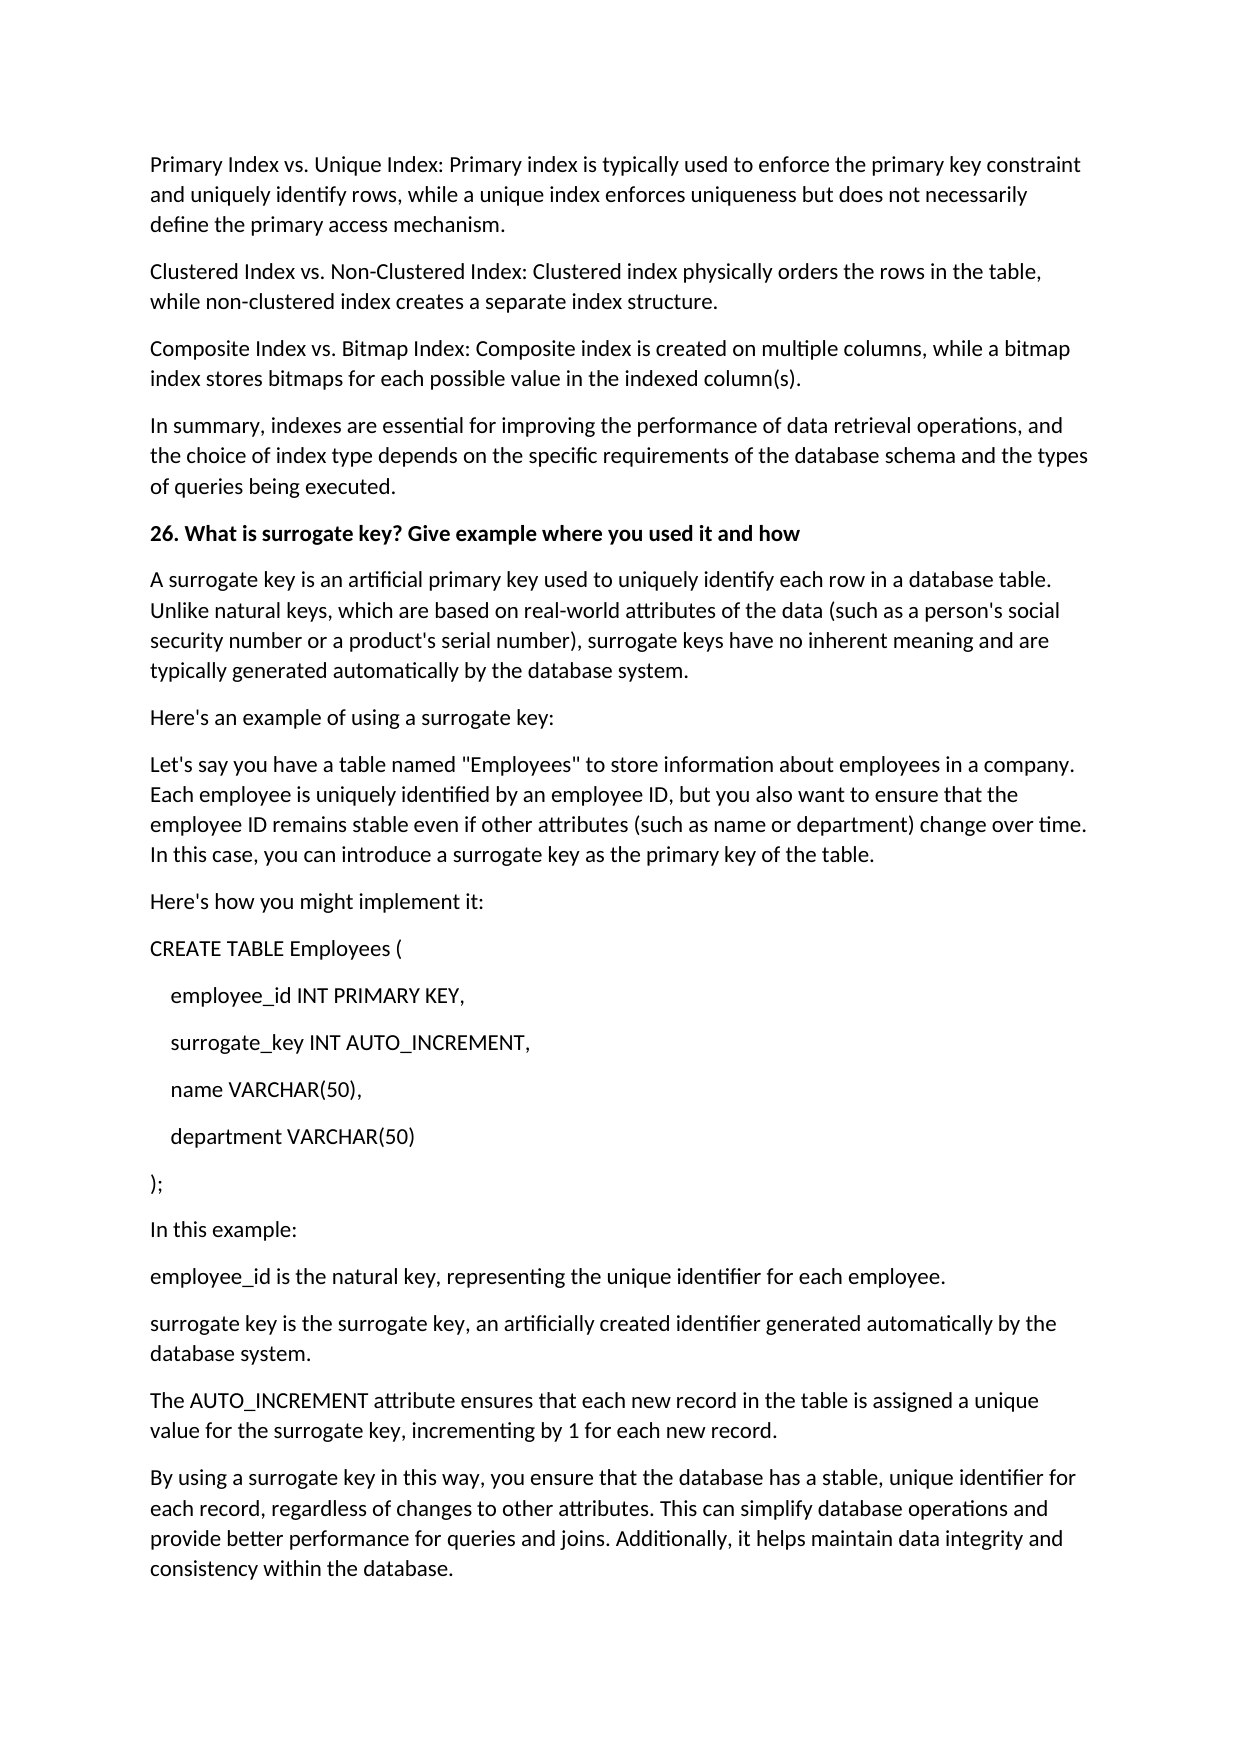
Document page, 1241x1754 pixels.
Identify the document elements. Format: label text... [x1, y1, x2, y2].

text By using a surrogate key in this way, you ensure that the database has a stable, unique identifier for each record, regardless of changes to other attributes. This can simplify database operations and provide better performance for queries and joins. Additionally, it helps maintain data integrity and consistency within the database. [150, 1463, 1090, 1582]
text department VARCHAR(50) [150, 1122, 1090, 1150]
text surrogate key is the surrogate key, an artificially created identifier generated automatically by the database system. [150, 1309, 1090, 1368]
text In summary, indexes are essential for improving the performance of data retrieval operations, and the choice of index type depends on the specific requirements of the database schema and the types of queries being executed. [150, 411, 1090, 500]
text Let's say you have a table named "Employees" to store information about employees in a company. Each employee is uniquely identified by an employee ID, but you also want to ensure that the employee ID remains stable even if other attributes (such as name or department) change over time. In this case, you can introduce a surrogate key as the primary key of the table. [150, 750, 1090, 869]
text surrogate_key INT AUTO_INCREMENT, [150, 1028, 1090, 1056]
text Composite Index vs. Bitmap Index: Composite index is created on multiple columns, while a bitmap index stores bitmaps for each possible value in the indexed column(s). [150, 334, 1090, 393]
text Here's an example of using a surrogate key: [150, 703, 1090, 731]
text 26. What is surrogate key? Give example where you used it and how [150, 519, 1090, 547]
text Primary Index vs. Unique Index: Primary index is typically used to enforce the primary key constraint and uniquely identify rows, while a unique index enforces uniqueness but does not necessarily define the primary access mechanism. [150, 150, 1090, 238]
text A surrogate key is an artificial primary key used to uniquely identify each row in a database table. Unlike natural keys, which are based on real-world attributes of the data (such as a person's social security number or a product's serial number), surrogate keys have no inherent meaning and are typically generated automatically by the database system. [150, 566, 1090, 684]
text CREATE TABLE Employees ( [150, 934, 1090, 962]
text ); [150, 1169, 1090, 1197]
text The AUTO_INCREMENT attribute ensures that each new record in the table is assigned a unique value for the surrogate key, incrementing by 1 for each new record. [150, 1386, 1090, 1445]
text name VARCHAR(50), [150, 1075, 1090, 1103]
text employee_id is the natural key, representing the unique identifier for each employee. [150, 1262, 1090, 1291]
text Here's how you might implement it: [150, 887, 1090, 916]
text In this example: [150, 1216, 1090, 1244]
text Clustered Index vs. Non-Clustered Index: Clustered index physically orders the rows in the table, while non-clustered index creates a separate index structure. [150, 257, 1090, 316]
text employee_id INT PRIMARY KEY, [150, 981, 1090, 1009]
